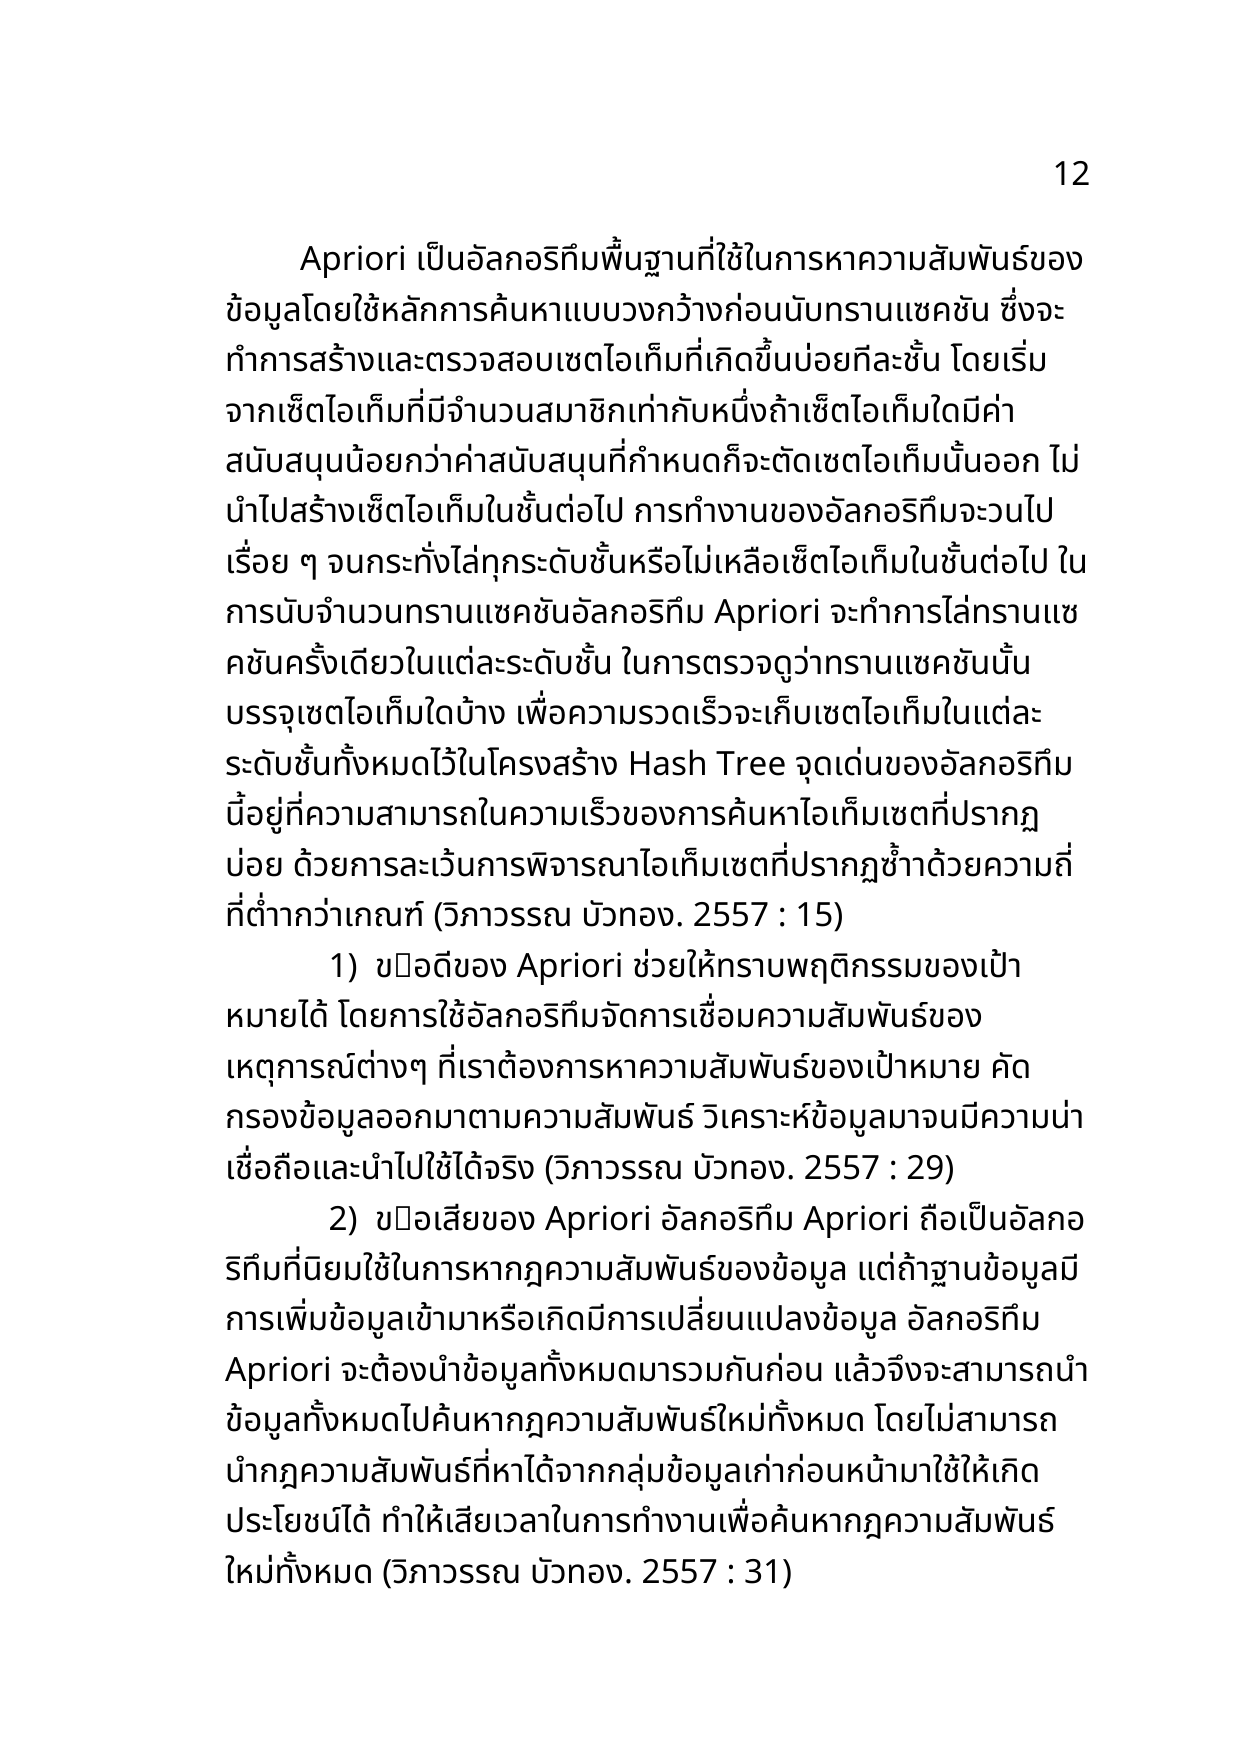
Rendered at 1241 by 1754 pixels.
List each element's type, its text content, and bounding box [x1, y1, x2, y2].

text 2) ขอเสียของ Apriori อัลกอริทึม Apriori ถือเป็นอัลกอริทึมที่นิยมใช้ในการหากฎความสัมพันธ์ของข้อมูล แต่ถ้าฐานข้อมูลมีการเพิ่มข้อมูลเข้ามาหรือเกิดมีการเปลี่ยนแปลงข้อมูล อัลกอริทึม Apriori จะต้องนำข้อมูลทั้งหมดมารวมกันก่อน แล้วจึงจะสามารถนำข้อมูลทั้งหมดไปค้นหากฎความสัมพันธ์ใหม่ทั้งหมด โดยไม่สามารถนำกฎความสัมพันธ์ที่หาได้จากกลุ่มข้อมูลเก่าก่อนหน้ามาใช้ให้เกิดประโยชน์ได้ ทำให้เสียเวลาในการทำงานเพื่อค้นหากฎความสัมพันธ์ใหม่ทั้งหมด (วิภาวรรณ บัวทอง. 2557 : 31) [225, 1194, 1090, 1598]
text 1) ขอดีของ Apriori ช่วยให้ทราบพฤติกรรมของเป้าหมายได้ โดยการใช้อัลกอริทึมจัดการเชื่อมความสัมพันธ์ของเหตุการณ์ต่างๆ ที่เราต้องการหาความสัมพันธ์ของเป้าหมาย คัดกรองข้อมูลออกมาตามความสัมพันธ์ วิเคราะห์ข้อมูลมาจนมีความน่าเชื่อถือและนำไปใช้ได้จริง (วิภาวรรณ บัวทอง. 2557 : 29) [225, 942, 1090, 1194]
text Apriori เป็นอัลกอริทึมพื้นฐานที่ใช้ในการหาความสัมพันธ์ของข้อมูลโดยใช้หลักการค้นหาแบบวงกว้างก่อนนับทรานแซคชัน ซึ่งจะทำการสร้างและตรวจสอบเซตไอเท็มที่เกิดขึ้นบ่อยทีละชั้น โดยเริ่มจากเซ็ตไอเท็มที่มีจำนวนสมาชิกเท่ากับหนึ่งถ้าเซ็ตไอเท็มใดมีค่าสนับสนุนน้อยกว่าค่าสนับสนุนที่กำหนดก็จะตัดเซตไอเท็มนั้นออก ไม่นำไปสร้างเซ็ตไอเท็มในชั้นต่อไป การทำงานของอัลกอริทึมจะวนไปเรื่อย ๆ จนกระทั่งไล่ทุกระดับชั้นหรือไม่เหลือเซ็ตไอเท็มในชั้นต่อไป ในการนับจำนวนทรานแซคชันอัลกอริทึม Apriori จะทำการไล่ทรานแซคชันครั้งเดียวในแต่ละระดับชั้น ในการตรวจดูว่าทรานแซคชันนั้นบรรจุเซตไอเท็มใดบ้าง เพื่อความรวดเร็วจะเก็บเซตไอเท็มในแต่ละระดับชั้นทั้งหมดไว้ในโครงสร้าง Hash Tree จุดเด่นของอัลกอริทึมนี้อยู่ที่ความสามารถในความเร็วของการค้นหาไอเท็มเซตที่ปรากฏบ่อย ด้วยการละเว้นการพิจารณาไอเท็มเซตที่ปรากฏซ้ำาด้วยความถี่ที่ต่ำากว่าเกณฑ์ (วิภาวรรณ บัวทอง. 2557 : 15) [225, 235, 1090, 942]
